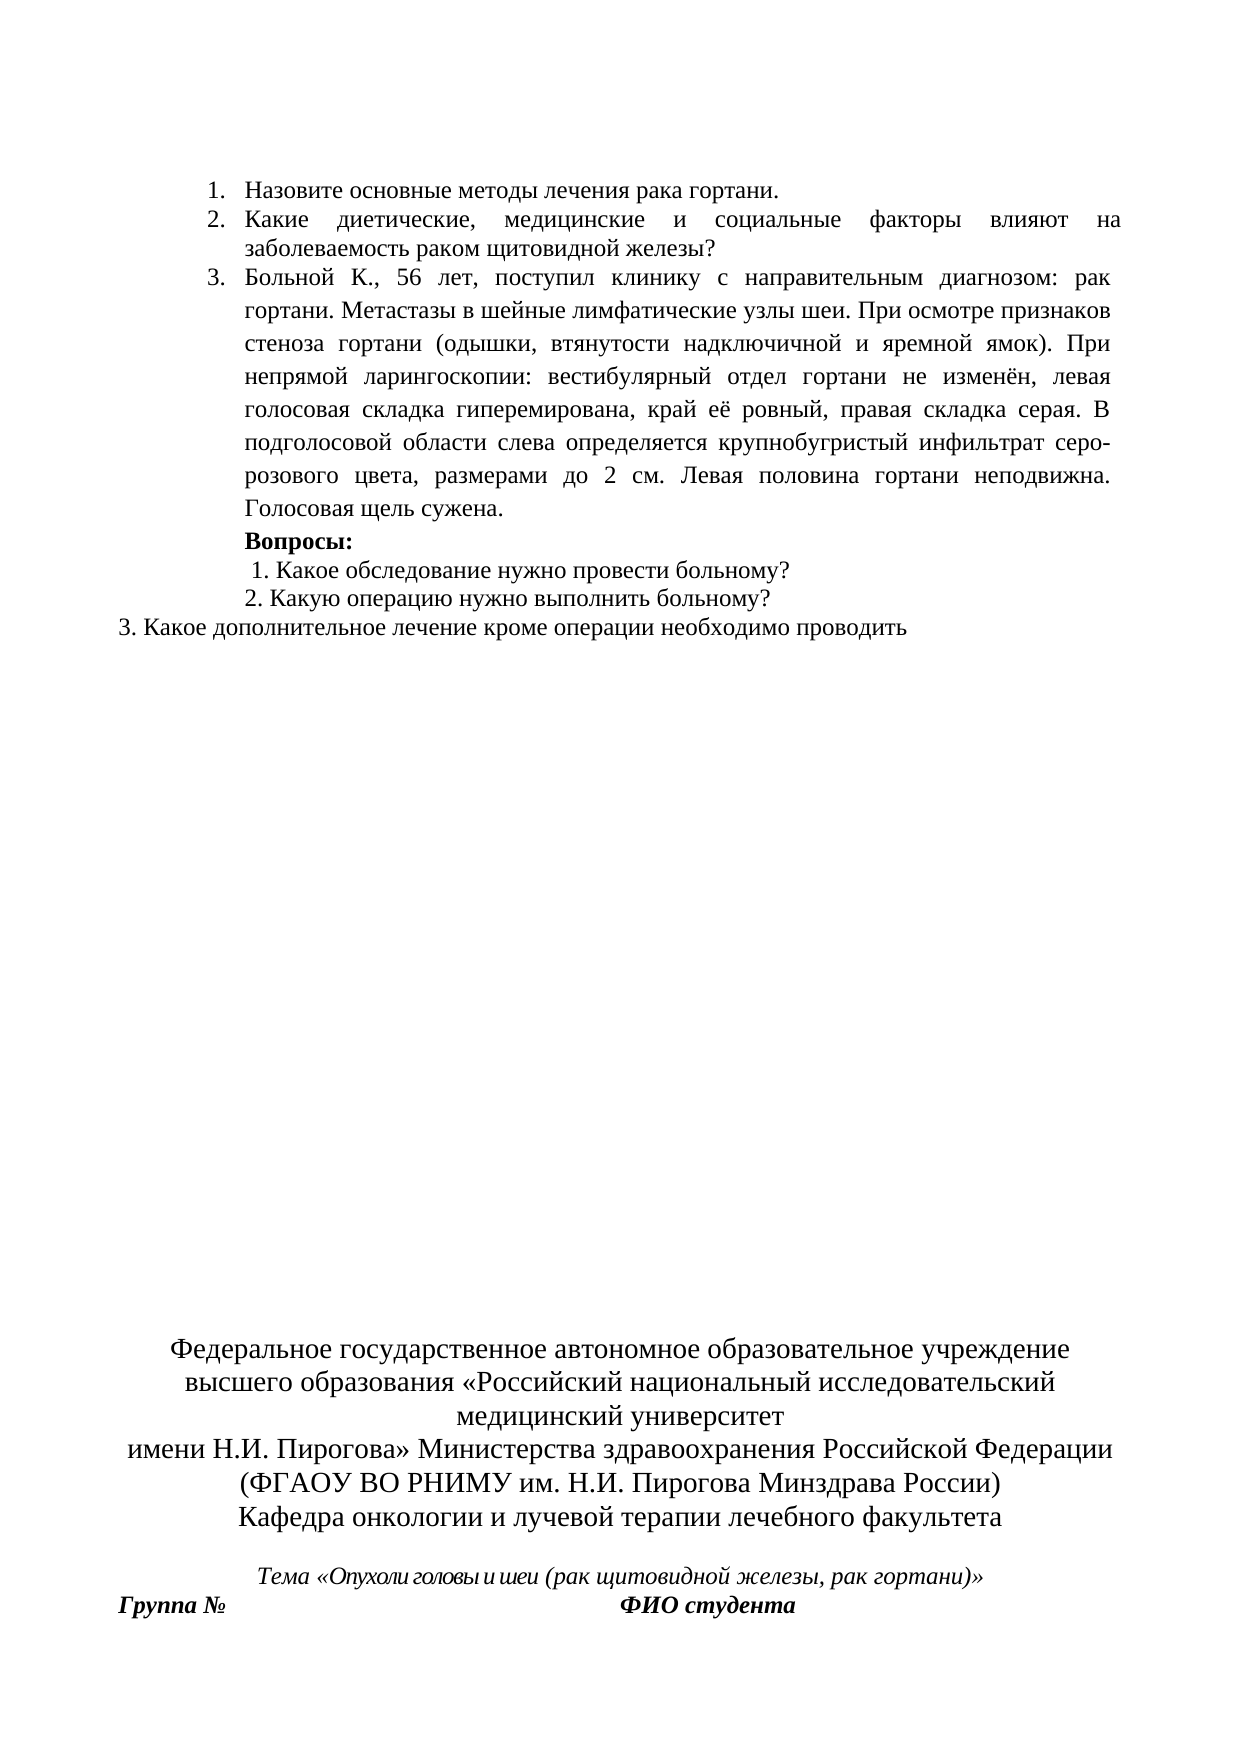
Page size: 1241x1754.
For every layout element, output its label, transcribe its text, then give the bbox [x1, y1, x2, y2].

list 1. Какое обследование нужно провести больному? [244, 555, 1111, 583]
text Группа № ФИО студента [118, 1590, 1122, 1618]
text имени Н.И. Пирогова» Министерства здравоохранения Российской Федерации [118, 1432, 1122, 1465]
text Тема «Опухоли головы и шеи (рак щитовидной железы, рак гортани)» [118, 1561, 1122, 1590]
list Какие диетические, медицинские и социальные факторы влияют на заболеваемость раком щитовидной железы? [207, 204, 1122, 262]
text Кафедра онкологии и лучевой терапии лечебного факультета [118, 1499, 1122, 1532]
list Больной К., 56 лет, поступил клинику с направительным диагнозом: рак гортани. Метастазы в шейные лимфатические узлы шеи. При осмотре признаков стеноза гортани (одышки, втянутости надключичной и яремной ямок). При непрямой ларингоскопии: вестибулярный отдел гортани не изменён, левая голосовая складка гиперемирована, край её ровный, правая складка серая. В подголосовой области слева определяется крупнобугристый инфильтрат серо-розового цвета, размерами до 2 см. Левая половина гортани неподвижна. Голосовая щель сужена. [207, 262, 1111, 522]
text Федеральное государственное автономное образовательное учреждение [118, 1331, 1122, 1364]
list 2. Какую операцию нужно выполнить больному? [244, 583, 1111, 612]
list Назовите основные методы лечения рака гортани. [207, 176, 1122, 204]
list Вопросы: [244, 526, 1111, 555]
text высшего образования «Российский национальный исследовательский медицинский университет [118, 1364, 1122, 1432]
text 3. Какое дополнительное лечение кроме операции необходимо проводить [118, 612, 1122, 641]
text (ФГАОУ ВО РНИМУ им. Н.И. Пирогова Минздрава России) [118, 1465, 1122, 1499]
